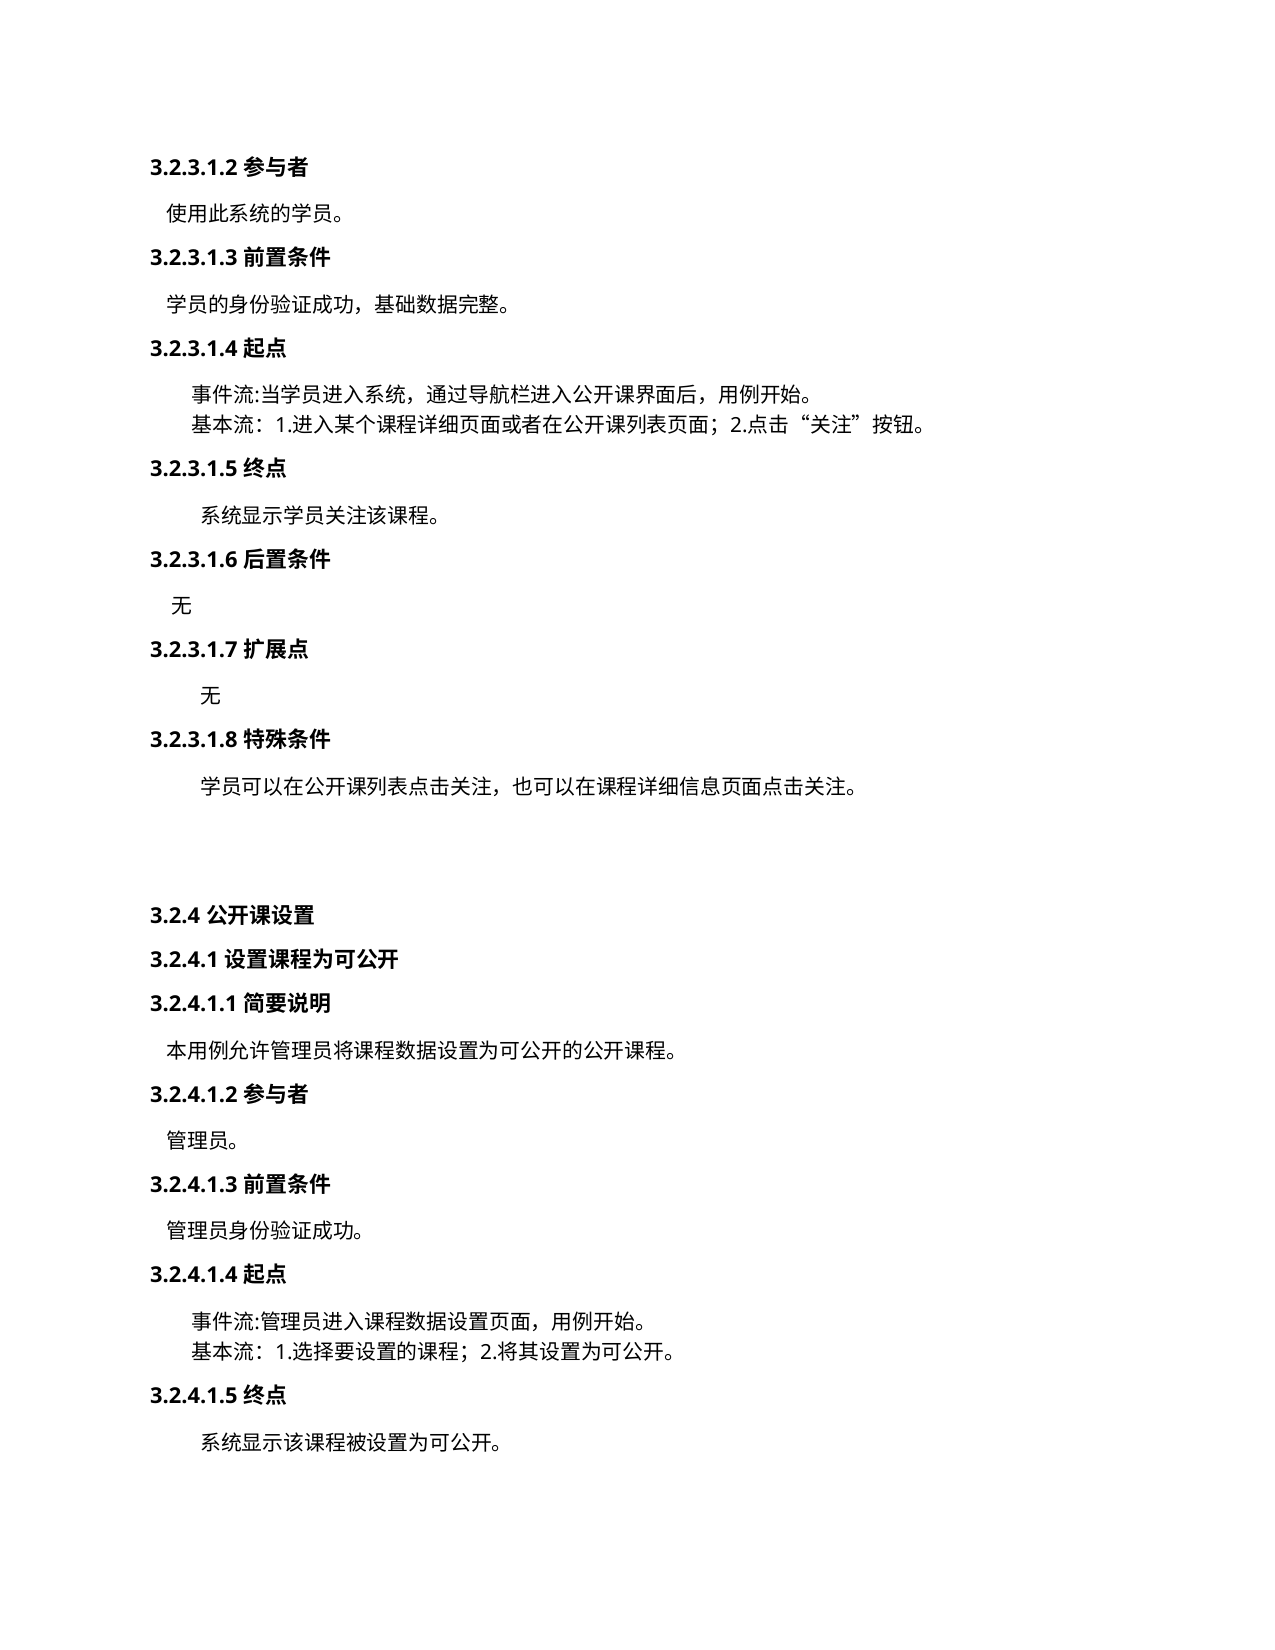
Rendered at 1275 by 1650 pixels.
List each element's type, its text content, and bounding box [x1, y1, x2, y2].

text 基本流：1.进入某个课程详细页面或者在公开课列表页面；2.点击“关注”按钮。 [150, 408, 1125, 439]
list 3.2.3.1.2 参与者 [150, 150, 1125, 182]
subtitle 3.2.4 公开课设置 [150, 898, 1125, 930]
text 基本流：1.选择要设置的课程；2.将其设置为可公开。 [150, 1335, 1125, 1366]
list 3.2.4.1.4 起点 [150, 1257, 1125, 1289]
subtitle 3.2.4.1 设置课程为可公开 [150, 942, 1125, 974]
list 3.2.3.1.4 起点 [150, 331, 1125, 362]
list 3.2.4.1.3 前置条件 [150, 1167, 1125, 1199]
text 管理员。 [150, 1124, 1125, 1154]
text 无 [150, 589, 1125, 619]
list 3.2.4.1.1 简要说明 [150, 986, 1125, 1018]
text 学员的身份验证成功，基础数据完整。 [150, 288, 1125, 318]
text 无 [150, 679, 1125, 710]
list 3.2.3.1.8 特殊条件 [150, 722, 1125, 754]
text 本用例允许管理员将课程数据设置为可公开的公开课程。 [150, 1034, 1125, 1064]
text 事件流:当学员进入系统，通过导航栏进入公开课界面后，用例开始。 [150, 378, 1125, 408]
list 3.2.4.1.2 参与者 [150, 1077, 1125, 1108]
list 3.2.3.1.6 后置条件 [150, 542, 1125, 573]
text 管理员身份验证成功。 [150, 1215, 1125, 1245]
list 3.2.3.1.3 前置条件 [150, 240, 1125, 272]
list 3.2.4.1.5 终点 [150, 1378, 1125, 1410]
text 使用此系统的学员。 [150, 198, 1125, 228]
text 事件流:管理员进入课程数据设置页面，用例开始。 [150, 1305, 1125, 1335]
text 学员可以在公开课列表点击关注，也可以在课程详细信息页面点击关注。 [150, 770, 1125, 800]
list 3.2.3.1.7 扩展点 [150, 632, 1125, 664]
text 系统显示学员关注该课程。 [150, 499, 1125, 529]
text 系统显示该课程被设置为可公开。 [150, 1426, 1125, 1456]
list 3.2.3.1.5 终点 [150, 451, 1125, 483]
